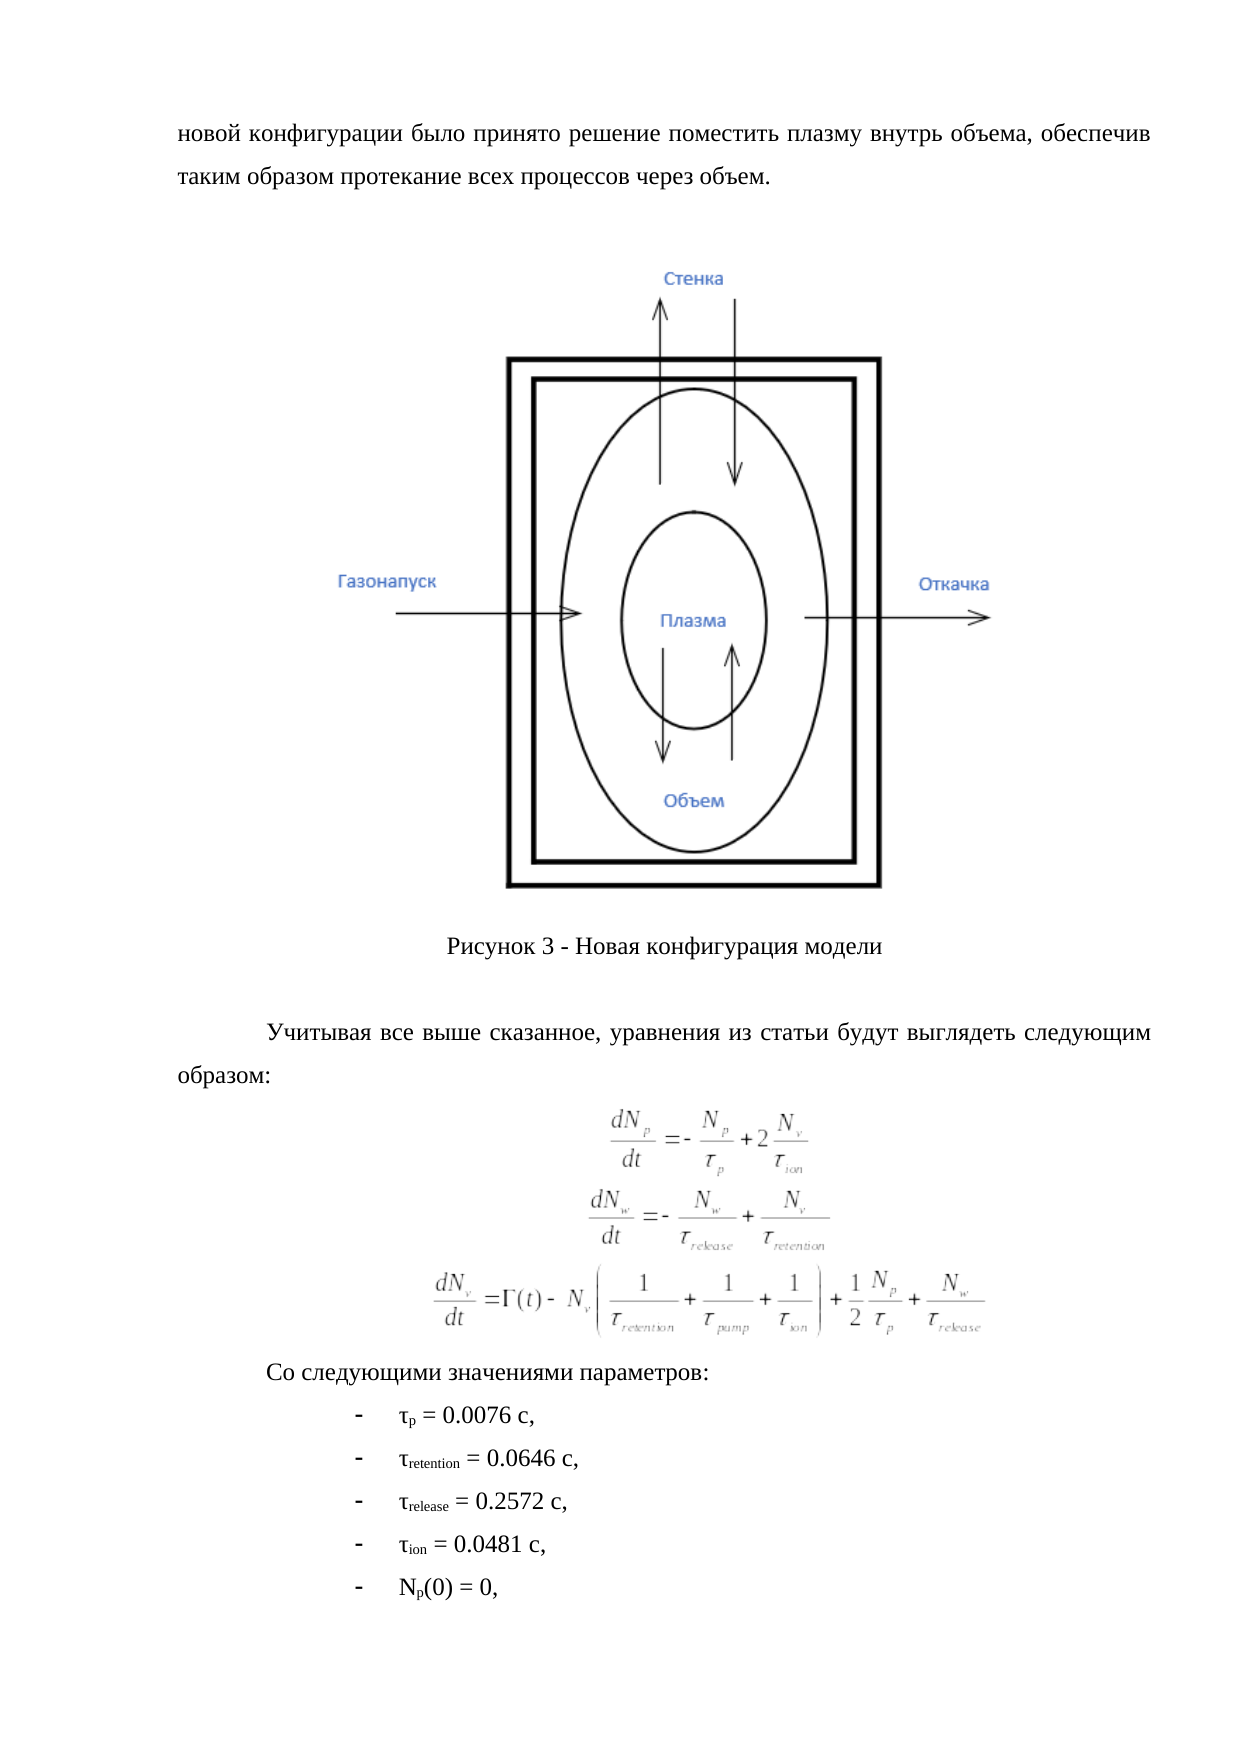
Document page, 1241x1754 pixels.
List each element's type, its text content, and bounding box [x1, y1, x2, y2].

text Учитывая все выше сказанное, уравнения из статьи будут выглядеть следующим образом: [177, 1017, 1152, 1089]
text τrelease = 0.2572 с, [266, 1486, 1152, 1515]
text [177, 118, 1152, 190]
text Рисунок 3 - Новая конфигурация модели [177, 931, 1152, 960]
text Np(0) = 0, [266, 1572, 1152, 1601]
text Со следующими значениями параметров: [177, 1357, 1152, 1385]
text τion = 0.0481 с, [266, 1529, 1152, 1558]
text τp = 0.0076 с, [266, 1400, 1152, 1428]
text τretention = 0.0646 с, [266, 1443, 1152, 1472]
picture [303, 247, 1025, 917]
